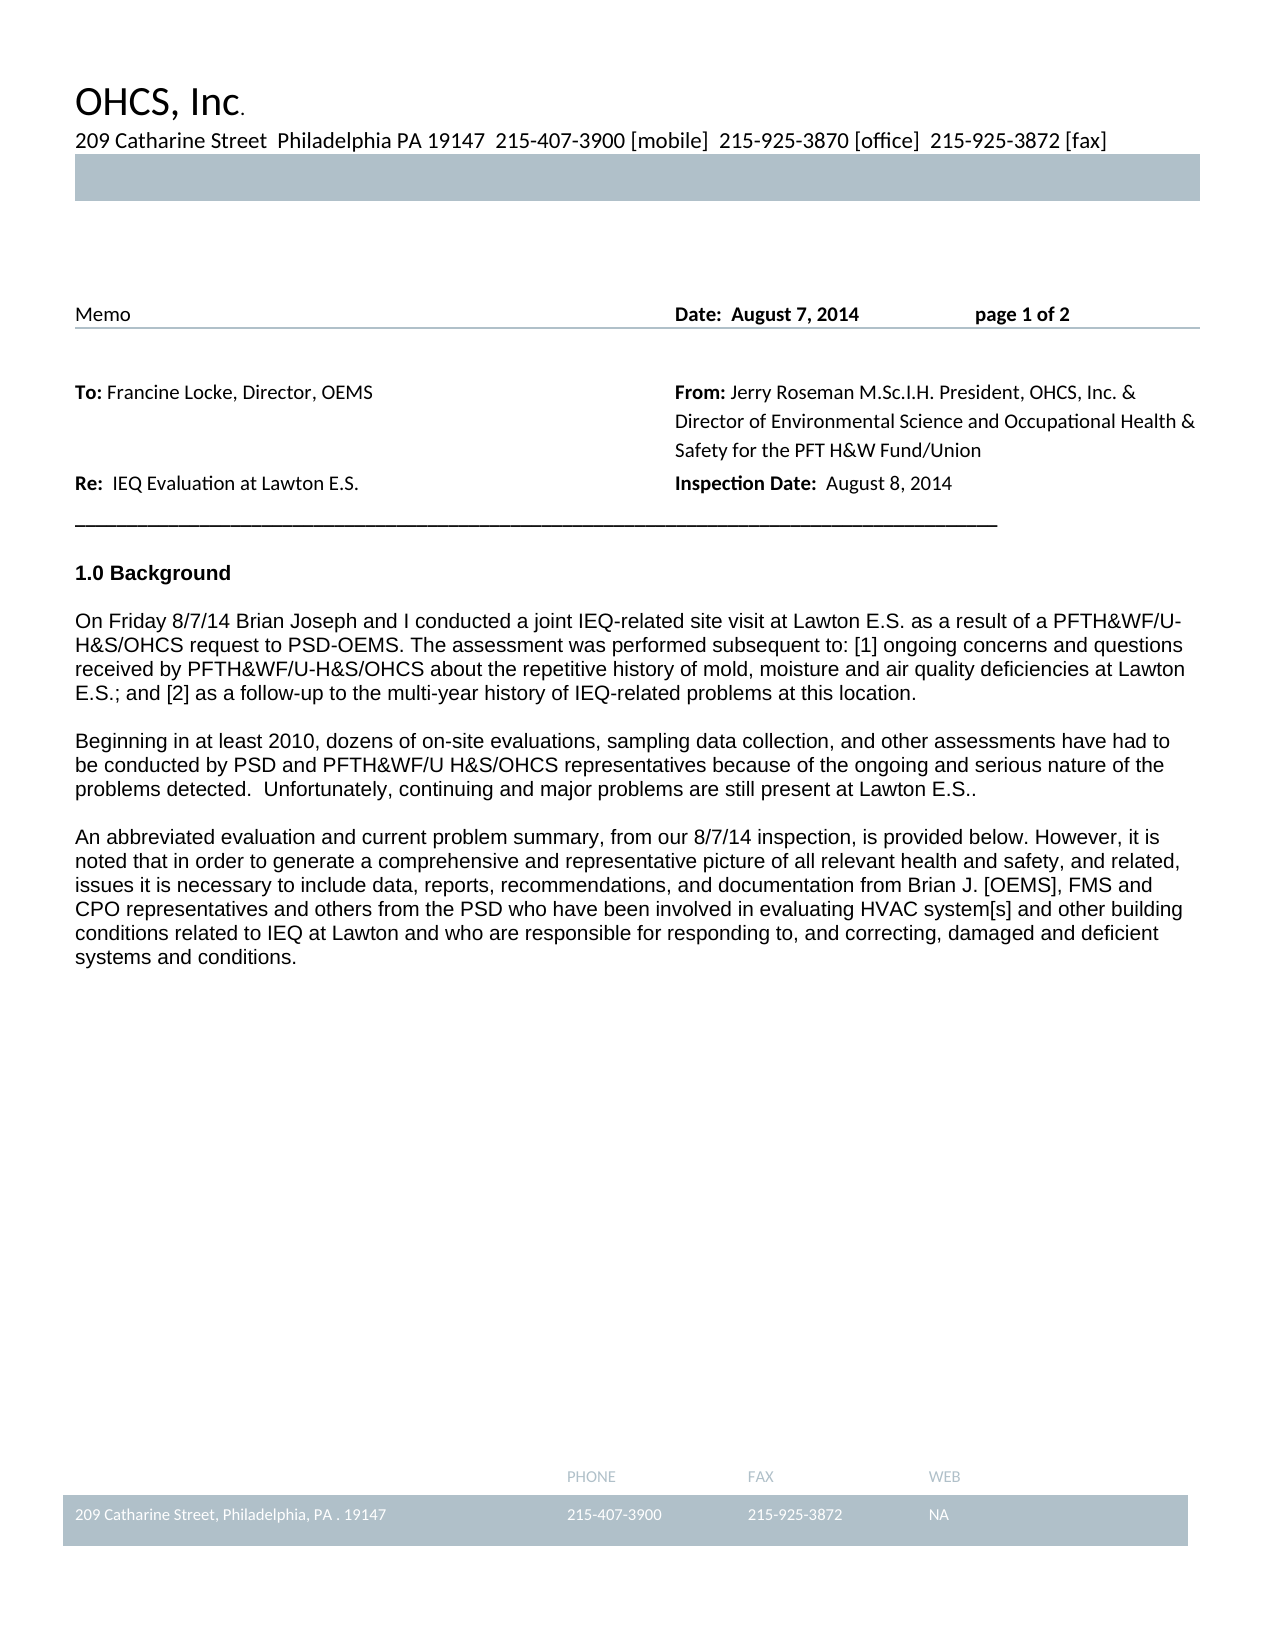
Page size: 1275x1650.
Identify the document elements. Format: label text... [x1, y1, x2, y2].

text Beginning in at least 2010, dozens of on-site evaluations, sampling data collection, and other assessments have had to be conducted by PSD and PFTH&WF/U H&S/OHCS representatives because of the ongoing and serious nature of the problems detected. Unfortunately, continuing and major problems are still present at Lawton E.S.. [75, 729, 1200, 801]
title Memo Date: August 7, 2014 page 1 of 2 [75, 301, 1200, 327]
text _________________________________________________________________________________________ [75, 504, 1200, 529]
text On Friday 8/7/14 Brian Joseph and I conducted a joint IEQ-related site visit at Lawton E.S. as a result of a PFTH&WF/U-H&S/OHCS request to PSD-OEMS. The assessment was performed subsequent to: [1] ongoing concerns and questions received by PFTH&WF/U-H&S/OHCS about the repetitive history of mold, moisture and air quality deficiencies at Lawton E.S.; and [2] as a follow-up to the multi-year history of IEQ-related problems at this location. [75, 609, 1200, 705]
text To: Francine Locke, Director, OEMS From: Jerry Roseman M.Sc.I.H. President, OHCS, Inc. & Director of Environmental Science and Occupational Health & Safety for the PFT H&W Fund/Union [75, 379, 1200, 463]
text Re: IEQ Evaluation at Lawton E.S. Inspection Date: August 8, 2014 [75, 471, 1200, 496]
text 1.0 Background [75, 561, 1200, 585]
text An abbreviated evaluation and current problem summary, from our 8/7/14 inspection, is provided below. However, it is noted that in order to generate a comprehensive and representative picture of all relevant health and safety, and related, issues it is necessary to include data, reports, recommendations, and documentation from Brian J. [OEMS], FMS and CPO representatives and others from the PSD who have been involved in evaluating HVAC system[s] and other building conditions related to IEQ at Lawton and who are responsible for responding to, and correcting, damaged and deficient systems and conditions. [75, 825, 1200, 968]
